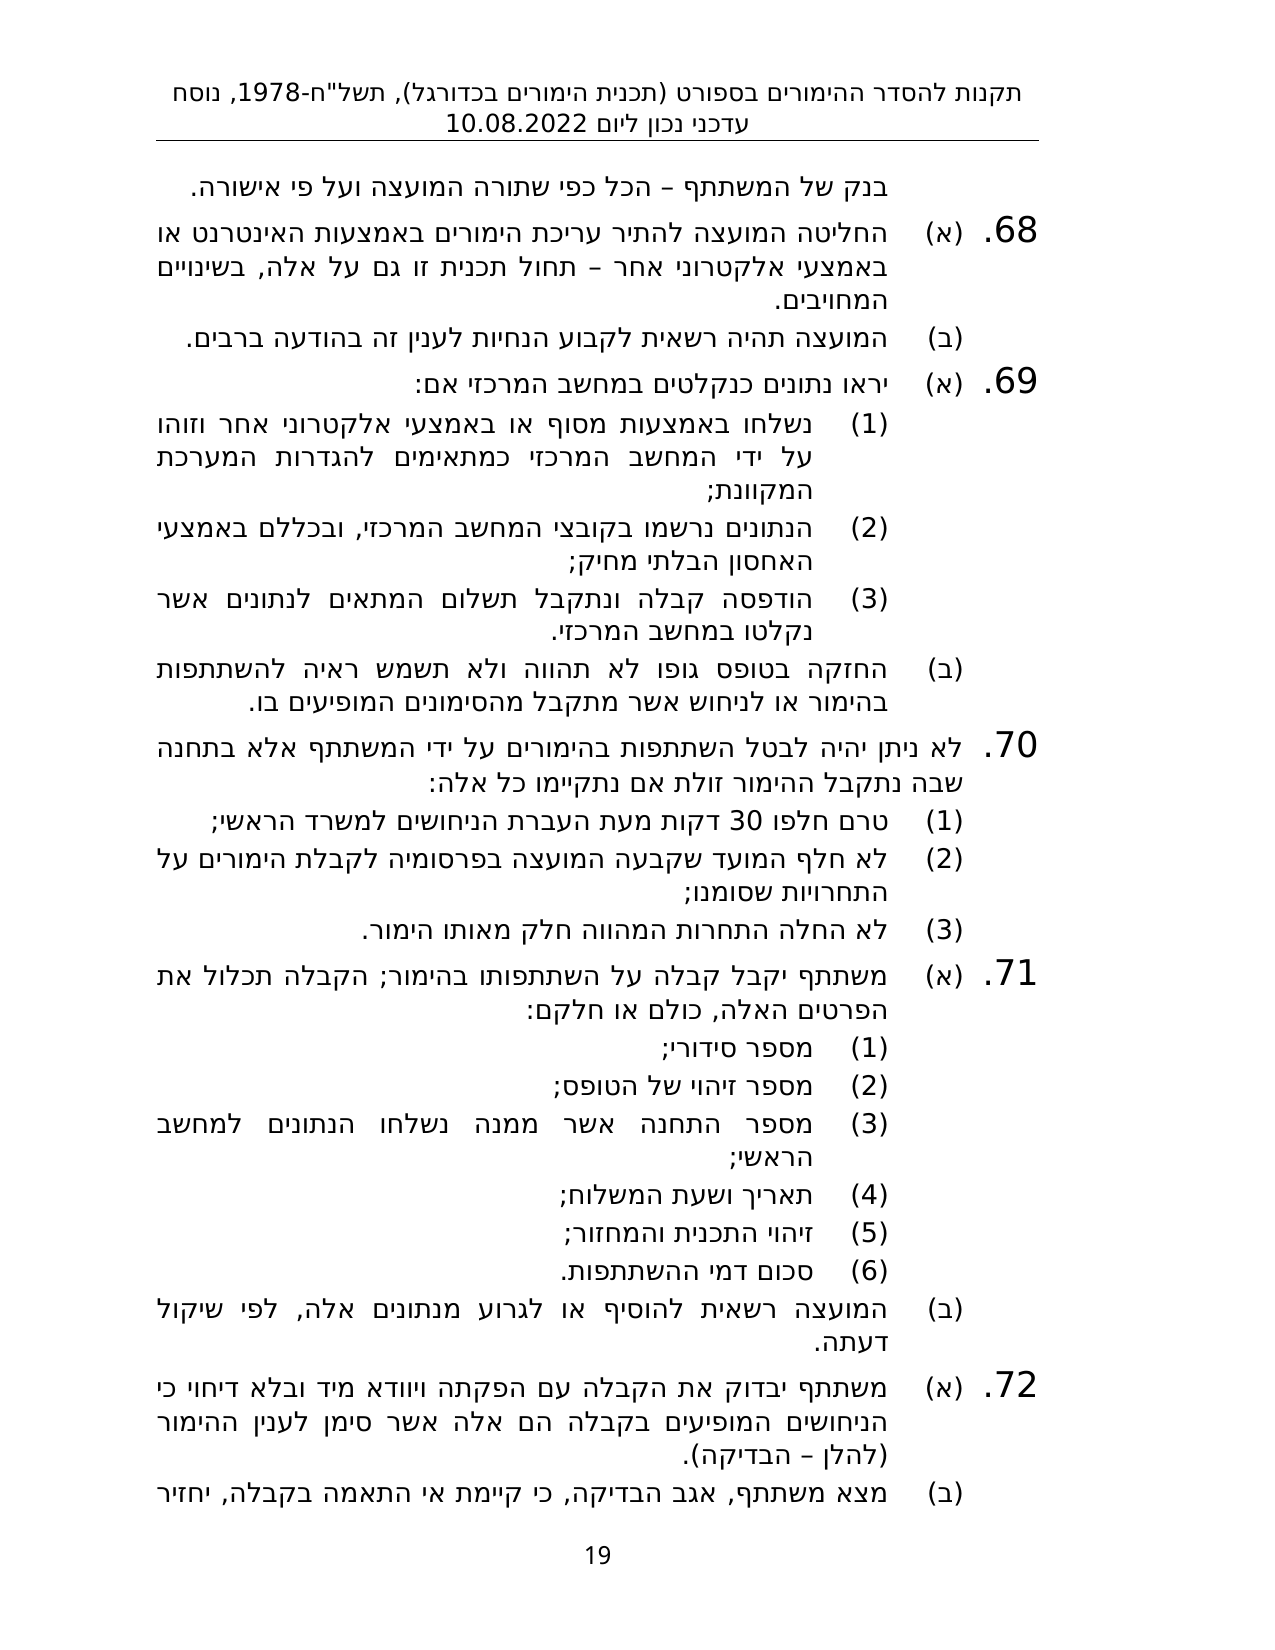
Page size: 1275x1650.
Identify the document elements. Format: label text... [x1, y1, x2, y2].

text (ב) המועצה תהיה רשאית לקבוע הנחיות לענין זה בהודעה ברבים. [156, 551, 964, 582]
text (ג) יראו את מעביר סימני הניחוש כשלוחו של המשתתף, לכל דבר וענין. [156, 296, 964, 360]
text (4) תאריך ושעת המשלוח; [156, 1408, 889, 1439]
text (5) זיהוי התכנית והמחזור; [156, 1446, 889, 1477]
text (3) לא החלה התחרות המהווה חלק מאותו הימור. [156, 1142, 964, 1174]
text (ד) התשלום בעד השתתפות בהימור ייעשה בתחנה או בחיוב חשבון בנק של המשתתף – הכל כפי שתורה המועצה ועל פי אישורה. [156, 367, 964, 431]
text (1) מספר סידורי; [156, 1261, 889, 1293]
text 70. לא ניתן יהיה לבטל השתתפות בהימורים על ידי המשתתף אלא בתחנה שבה נתקבל ההימור זולת אם נתקיימו כל אלה: [156, 953, 1039, 1027]
text 67. (א) משתתף יעביר את ניחושיו באמצעות מסוף. [156, 177, 1039, 218]
text 71. (א) משתתף יקבל קבלה על השתתפותו בהימור; הקבלה תכלול את הפרטים האלה, כולם או חלקם: [156, 1181, 1039, 1254]
text 69. (א) יראו נתונים כנקלטים במחשב המרכזי אם: [156, 589, 1039, 630]
text (ב) הנתונים יועברו ממסוף למחשב מרכזי ויירשמו בקובצי המערכת אשר אחד מהם יהיה באמצעי אחסון בלתי מחיק. [156, 225, 964, 289]
text (1) נשלחו באמצעות מסוף או באמצעי אלקטרוני אחר וזוהו על ידי המחשב המרכזי כמתאימים להגדרות המערכת המקוונת; [156, 637, 889, 734]
text (ב) החזקה בטופס גופו לא תהווה ולא תשמש ראיה להשתתפות בהימור או לניחוש אשר מתקבל מהסימונים המופיעים בו. [156, 882, 964, 947]
text (1) טרם חלפו 30 דקות מעת העברת הניחושים למשרד הראשי; [156, 1034, 964, 1065]
text 68. (א) החליטה המועצה להתיר עריכת הימורים באמצעות האינטרנט או באמצעי אלקטרוני אחר – תחול תכנית זו גם על אלה, בשינויים המחויבים. [156, 438, 1039, 544]
text (2) מספר זיהוי של הטופס; [156, 1299, 889, 1331]
text (2) הנתונים נרשמו בקובצי המחשב המרכזי, ובכללם באמצעי האחסון הבלתי מחיק; [156, 741, 889, 805]
text (6) סכום דמי ההשתתפות. [156, 1484, 889, 1516]
text (3) מספר התחנה אשר ממנה נשלחו הנתונים למחשב הראשי; [156, 1337, 889, 1401]
text (2) לא חלף המועד שקבעה המועצה בפרסומיה לקבלת הימורים על התחרויות שסומנו; [156, 1072, 964, 1136]
text (3) הודפסה קבלה ונתקבל תשלום המתאים לנתונים אשר נקלטו במחשב המרכזי. [156, 811, 889, 876]
